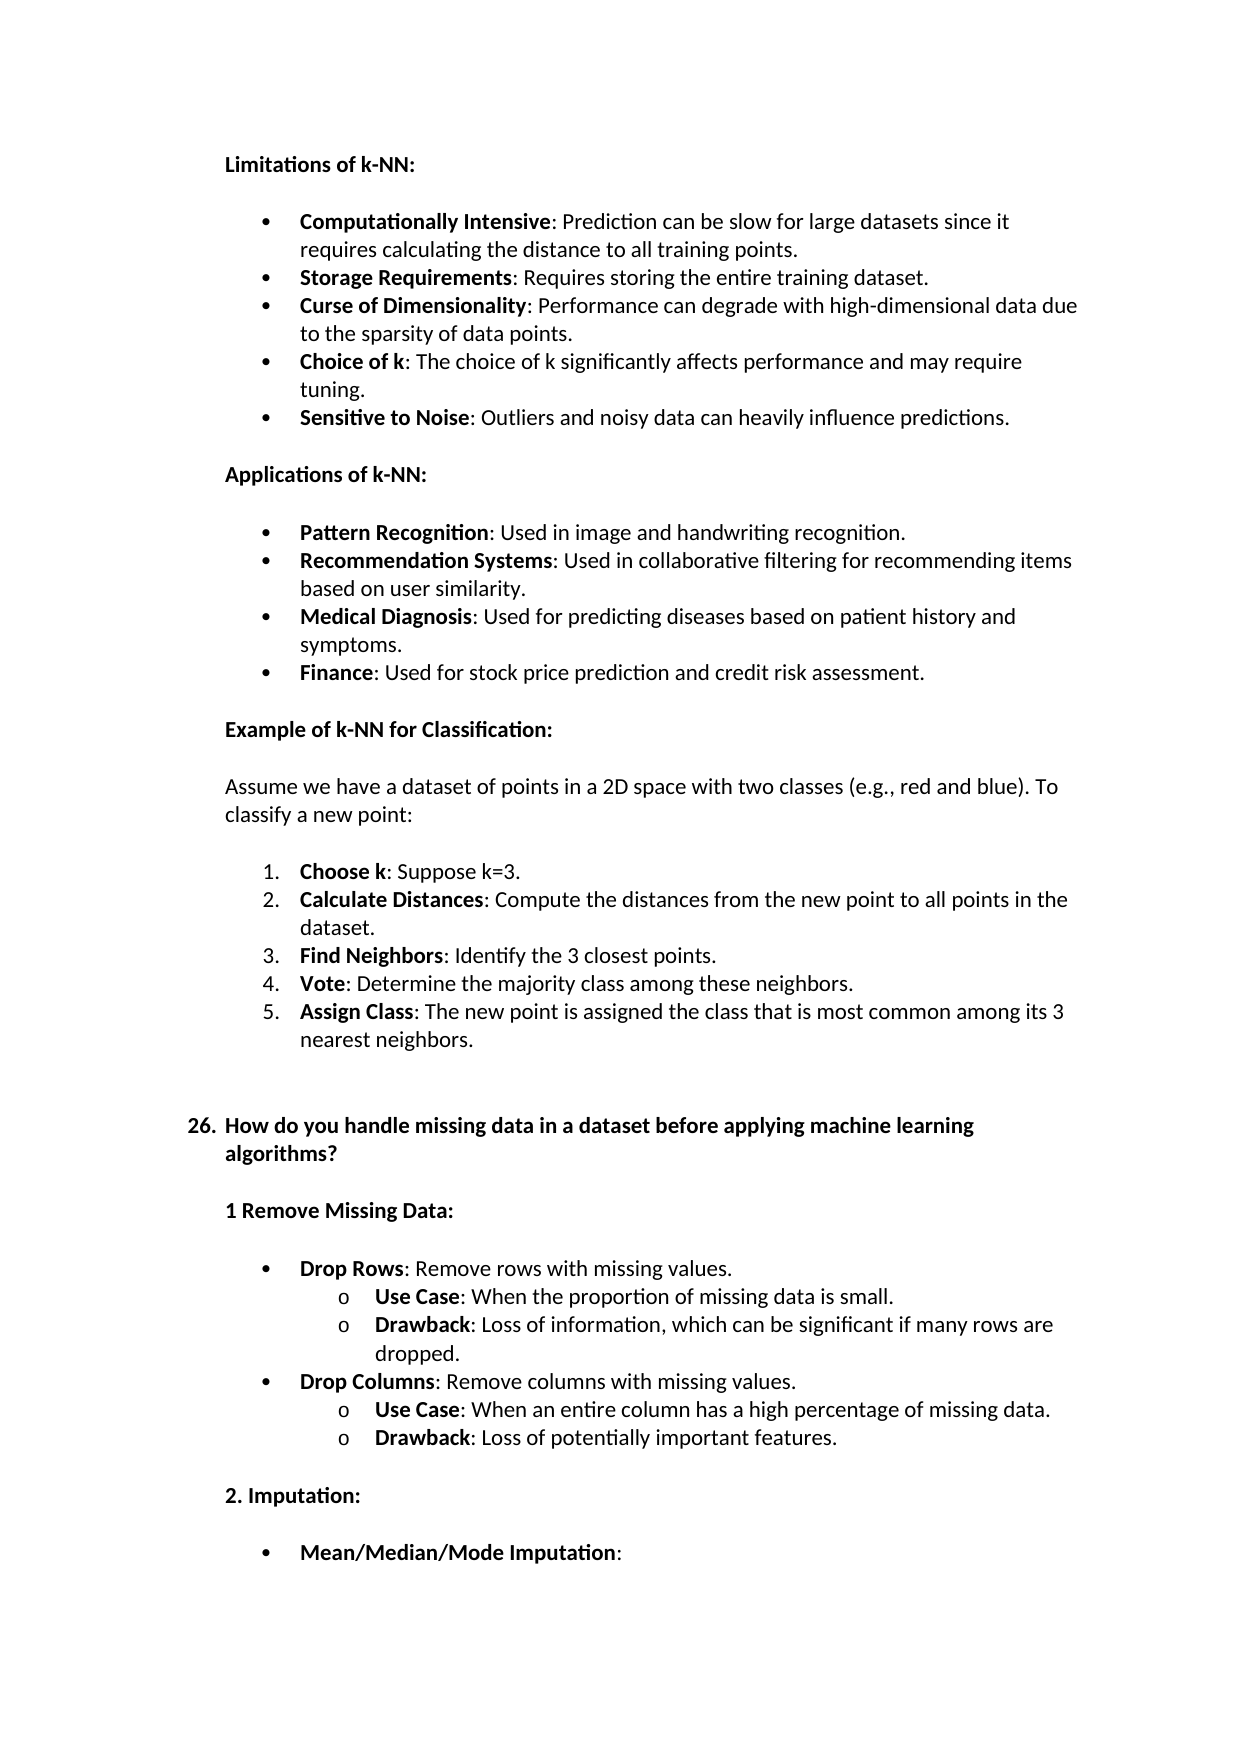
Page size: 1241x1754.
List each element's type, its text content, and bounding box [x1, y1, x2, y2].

list Drop Columns: Remove columns with missing values. [262, 1367, 1090, 1395]
text Applications of k-NN: [225, 461, 1090, 488]
list Computationally Intensive: Prediction can be slow for large datasets since it requires calculating the distance to all training points. [262, 207, 1090, 263]
list Drawback: Loss of potentially important features. [337, 1423, 1090, 1452]
list Curse of Dimensionality: Performance can degrade with high-dimensional data due to the sparsity of data points. [262, 291, 1090, 347]
list Vote: Determine the majority class among these neighbors. [262, 969, 1090, 997]
list Drop Rows: Remove rows with missing values. [262, 1254, 1090, 1282]
list Storage Requirements: Requires storing the entire training dataset. [262, 263, 1090, 291]
list Choose k: Suppose k=3. [262, 857, 1090, 885]
list Sensitive to Noise: Outliers and noisy data can heavily influence predictions. [262, 403, 1090, 431]
list Pattern Recognition: Used in image and handwriting recognition. [262, 518, 1090, 546]
list Use Case: When an entire column has a high percentage of missing data. [337, 1395, 1090, 1423]
list Use Case: When the proportion of missing data is small. [337, 1282, 1090, 1310]
list Assign Class: The new point is assigned the class that is most common among its 3 nearest neighbors. [262, 997, 1090, 1053]
list Recommendation Systems: Used in collaborative filtering for recommending items based on user similarity. [262, 546, 1090, 602]
text 1 Remove Missing Data: [225, 1197, 1090, 1225]
list Find Neighbors: Identify the 3 closest points. [262, 941, 1090, 969]
list Calculate Distances: Compute the distances from the new point to all points in the dataset. [262, 885, 1090, 941]
text Example of k-NN for Classification: [225, 715, 1090, 743]
text Limitations of k-NN: [225, 150, 1090, 178]
list Finance: Used for stock price prediction and credit risk assessment. [262, 658, 1090, 686]
list Choice of k: The choice of k significantly affects performance and may require tuning. [262, 347, 1090, 403]
text Assume we have a dataset of points in a 2D space with two classes (e.g., red and blue). To classify a new point: [225, 772, 1090, 828]
list Mean/Median/Mode Imputation: [262, 1538, 1090, 1566]
text 2. Imputation: [225, 1481, 1090, 1509]
list Drawback: Loss of information, which can be significant if many rows are dropped. [337, 1310, 1090, 1367]
list Medical Diagnosis: Used for predicting diseases based on patient history and symptoms. [262, 602, 1090, 658]
list How do you handle missing data in a dataset before applying machine learning algorithms? [187, 1111, 1090, 1167]
